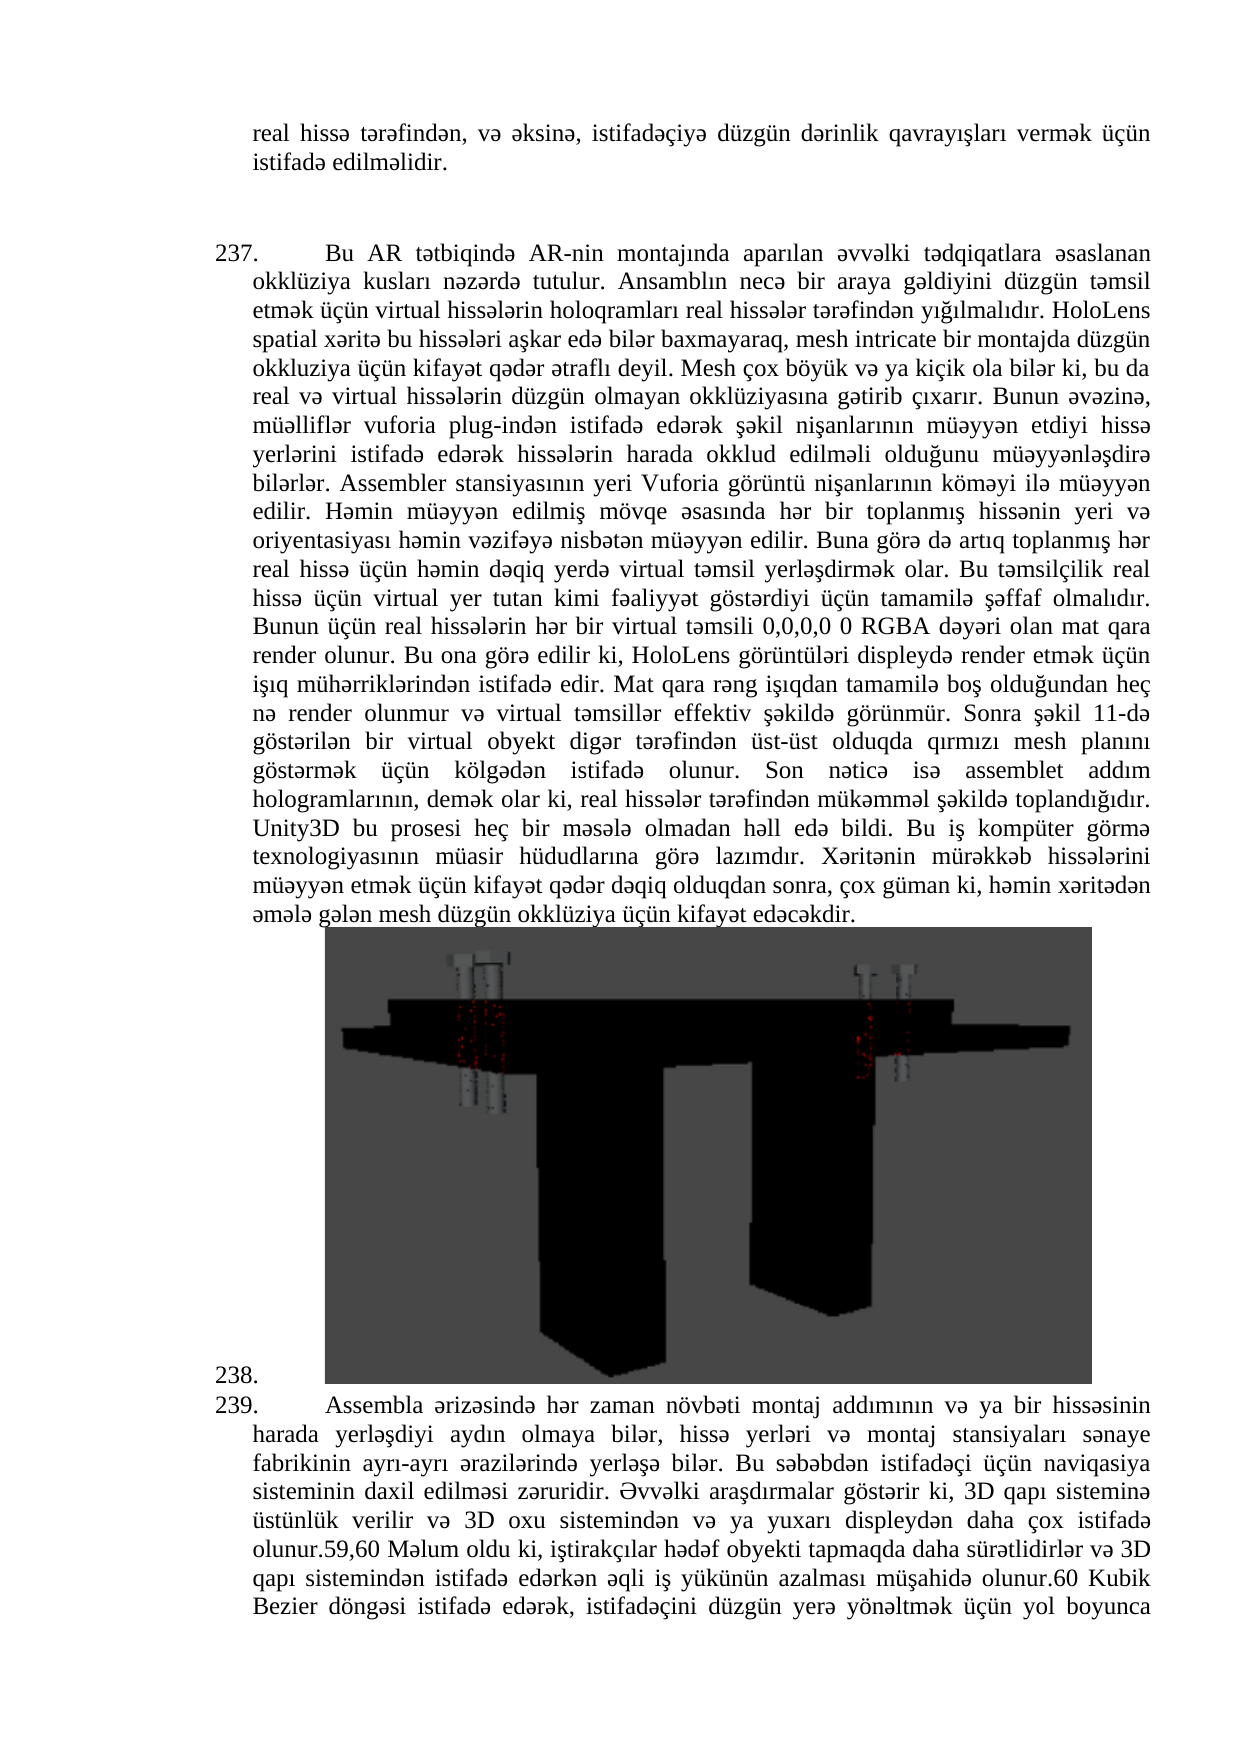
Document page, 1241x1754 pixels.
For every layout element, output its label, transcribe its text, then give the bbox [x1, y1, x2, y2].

list Bu AR tətbiqində AR-nin montajında aparılan əvvəlki tədqiqatlara əsaslanan okklüziya kusları nəzərdə tutulur. Ansamblın necə bir araya gəldiyini düzgün təmsil etmək üçün virtual hissələrin holoqramları real hissələr tərəfindən yığılmalıdır. HoloLens spatial xəritə bu hissələri aşkar edə bilər baxmayaraq, mesh intricate bir montajda düzgün okkluziya üçün kifayət qədər ətraflı deyil. Mesh çox böyük və ya kiçik ola bilər ki, bu da real və virtual hissələrin düzgün olmayan okklüziyasına gətirib çıxarır. Bunun əvəzinə, müəlliflər vuforia plug-indən istifadə edərək şəkil nişanlarının müəyyən etdiyi hissə yerlərini istifadə edərək hissələrin harada okklud edilməli olduğunu müəyyənləşdirə bilərlər. Assembler stansiyasının yeri Vuforia görüntü nişanlarının köməyi ilə müəyyən edilir. Həmin müəyyən edilmiş mövqe əsasında hər bir toplanmış hissənin yeri və oriyentasiyası həmin vəzifəyə nisbətən müəyyən edilir. Buna görə də artıq toplanmış hər real hissə üçün həmin dəqiq yerdə virtual təmsil yerləşdirmək olar. Bu təmsilçilik real hissə üçün virtual yer tutan kimi fəaliyyət göstərdiyi üçün tamamilə şəffaf olmalıdır. Bunun üçün real hissələrin hər bir virtual təmsili 0,0,0,0 0 RGBA dəyəri olan mat qara render olunur. Bu ona görə edilir ki, HoloLens görüntüləri displeydə render etmək üçün işıq mühərriklərindən istifadə edir. Mat qara rəng işıqdan tamamilə boş olduğundan heç nə render olunmur və virtual təmsillər effektiv şəkildə görünmür. Sonra şəkil 11-də göstərilən bir virtual obyekt digər tərəfindən üst-üst olduqda qırmızı mesh planını göstərmək üçün kölgədən istifadə olunur. Son nəticə isə assemblеt addım hologramlarının, demək olar ki, real hissələr tərəfindən mükəmməl şəkildə toplandığıdır. Unity3D bu prosesi heç bir məsələ olmadan həll edə bildi. Bu iş kompüter görmə texnologiyasının müasir hüdudlarına görə lazımdır. Xəritənin mürəkkəb hissələrini müəyyən etmək üçün kifayət qədər dəqiq olduqdan sonra, çox güman ki, həmin xəritədən əmələ gələn mesh düzgün okklüziya üçün kifayət edəcəkdir. [215, 238, 1152, 928]
picture [324, 927, 1092, 1384]
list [215, 1390, 1152, 1620]
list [215, 118, 1152, 176]
